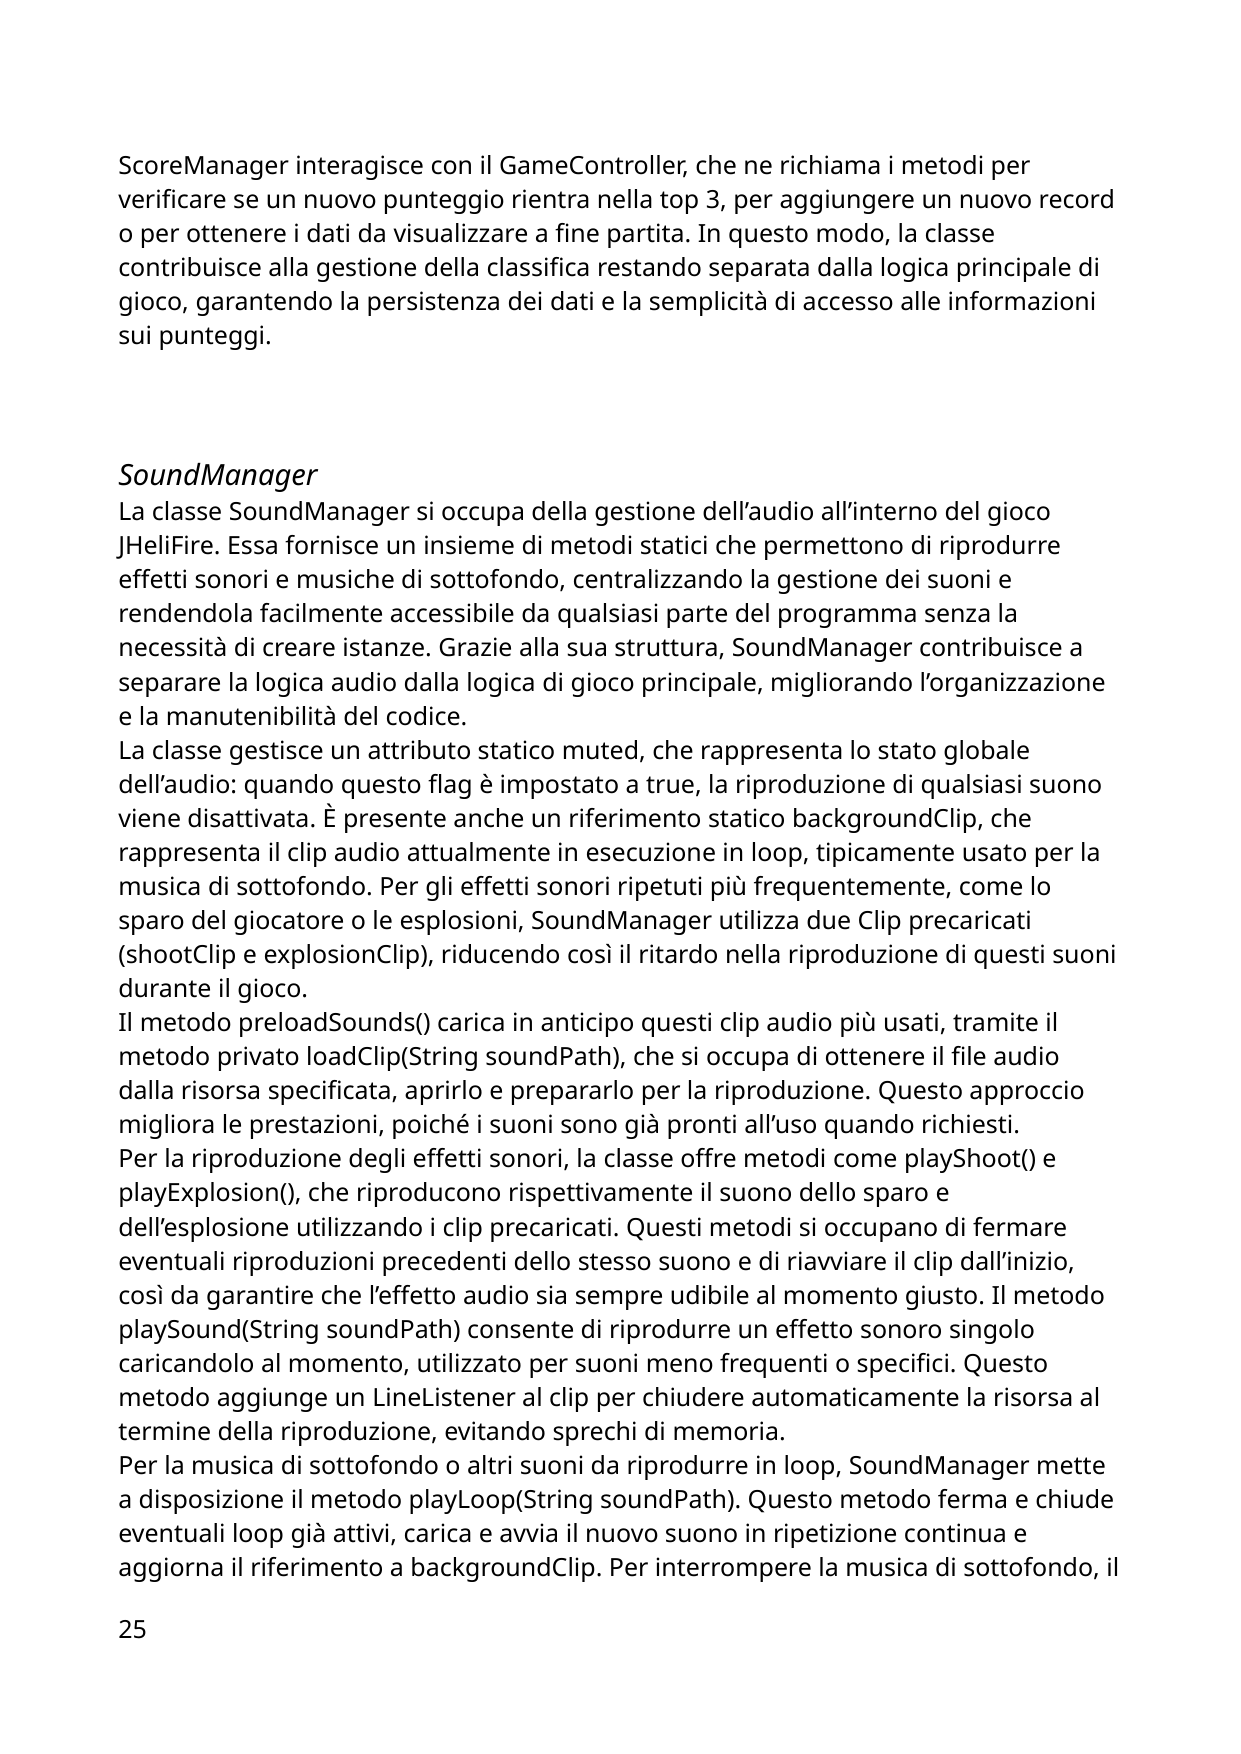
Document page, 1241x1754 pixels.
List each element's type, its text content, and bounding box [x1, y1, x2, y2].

text La classe gestisce un attributo statico muted, che rappresenta lo stato globale dell’audio: quando questo flag è impostato a true, la riproduzione di qualsiasi suono viene disattivata. È presente anche un riferimento statico backgroundClip, che rappresenta il clip audio attualmente in esecuzione in loop, tipicamente usato per la musica di sottofondo. Per gli effetti sonori ripetuti più frequentemente, come lo sparo del giocatore o le esplosioni, SoundManager utilizza due Clip precaricati (shootClip e explosionClip), riducendo così il ritardo nella riproduzione di questi suoni durante il gioco. [118, 732, 1122, 1005]
text ScoreManager interagisce con il GameController, che ne richiama i metodi per verificare se un nuovo punteggio rientra nella top 3, per aggiungere un nuovo record o per ottenere i dati da visualizzare a fine partita. In questo modo, la classe contribuisce alla gestione della classifica restando separata dalla logica principale di gioco, garantendo la persistenza dei dati e la semplicità di accesso alle informazioni sui punteggi. [118, 148, 1122, 352]
text Il metodo preloadSounds() carica in anticipo questi clip audio più usati, tramite il metodo privato loadClip(String soundPath), che si occupa di ottenere il file audio dalla risorsa specificata, aprirlo e prepararlo per la riproduzione. Questo approccio migliora le prestazioni, poiché i suoni sono già pronti all’uso quando richiesti. [118, 1005, 1122, 1141]
text La classe SoundManager si occupa della gestione dell’audio all’interno del gioco JHeliFire. Essa fornisce un insieme di metodi statici che permettono di riprodurre effetti sonori e musiche di sottofondo, centralizzando la gestione dei suoni e rendendola facilmente accessibile da qualsiasi parte del programma senza la necessità di creare istanze. Grazie alla sua struttura, SoundManager contribuisce a separare la logica audio dalla logica di gioco principale, migliorando l’organizzazione e la manutenibilità del codice. [118, 494, 1122, 732]
text SoundManager [118, 454, 1122, 494]
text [118, 1448, 1122, 1584]
text Per la riproduzione degli effetti sonori, la classe offre metodi come playShoot() e playExplosion(), che riproducono rispettivamente il suono dello sparo e dell’esplosione utilizzando i clip precaricati. Questi metodi si occupano di fermare eventuali riproduzioni precedenti dello stesso suono e di riavviare il clip dall’inizio, così da garantire che l’effetto audio sia sempre udibile al momento giusto. Il metodo playSound(String soundPath) consente di riprodurre un effetto sonoro singolo caricandolo al momento, utilizzato per suoni meno frequenti o specifici. Questo metodo aggiunge un LineListener al clip per chiudere automaticamente la risorsa al termine della riproduzione, evitando sprechi di memoria. [118, 1141, 1122, 1448]
